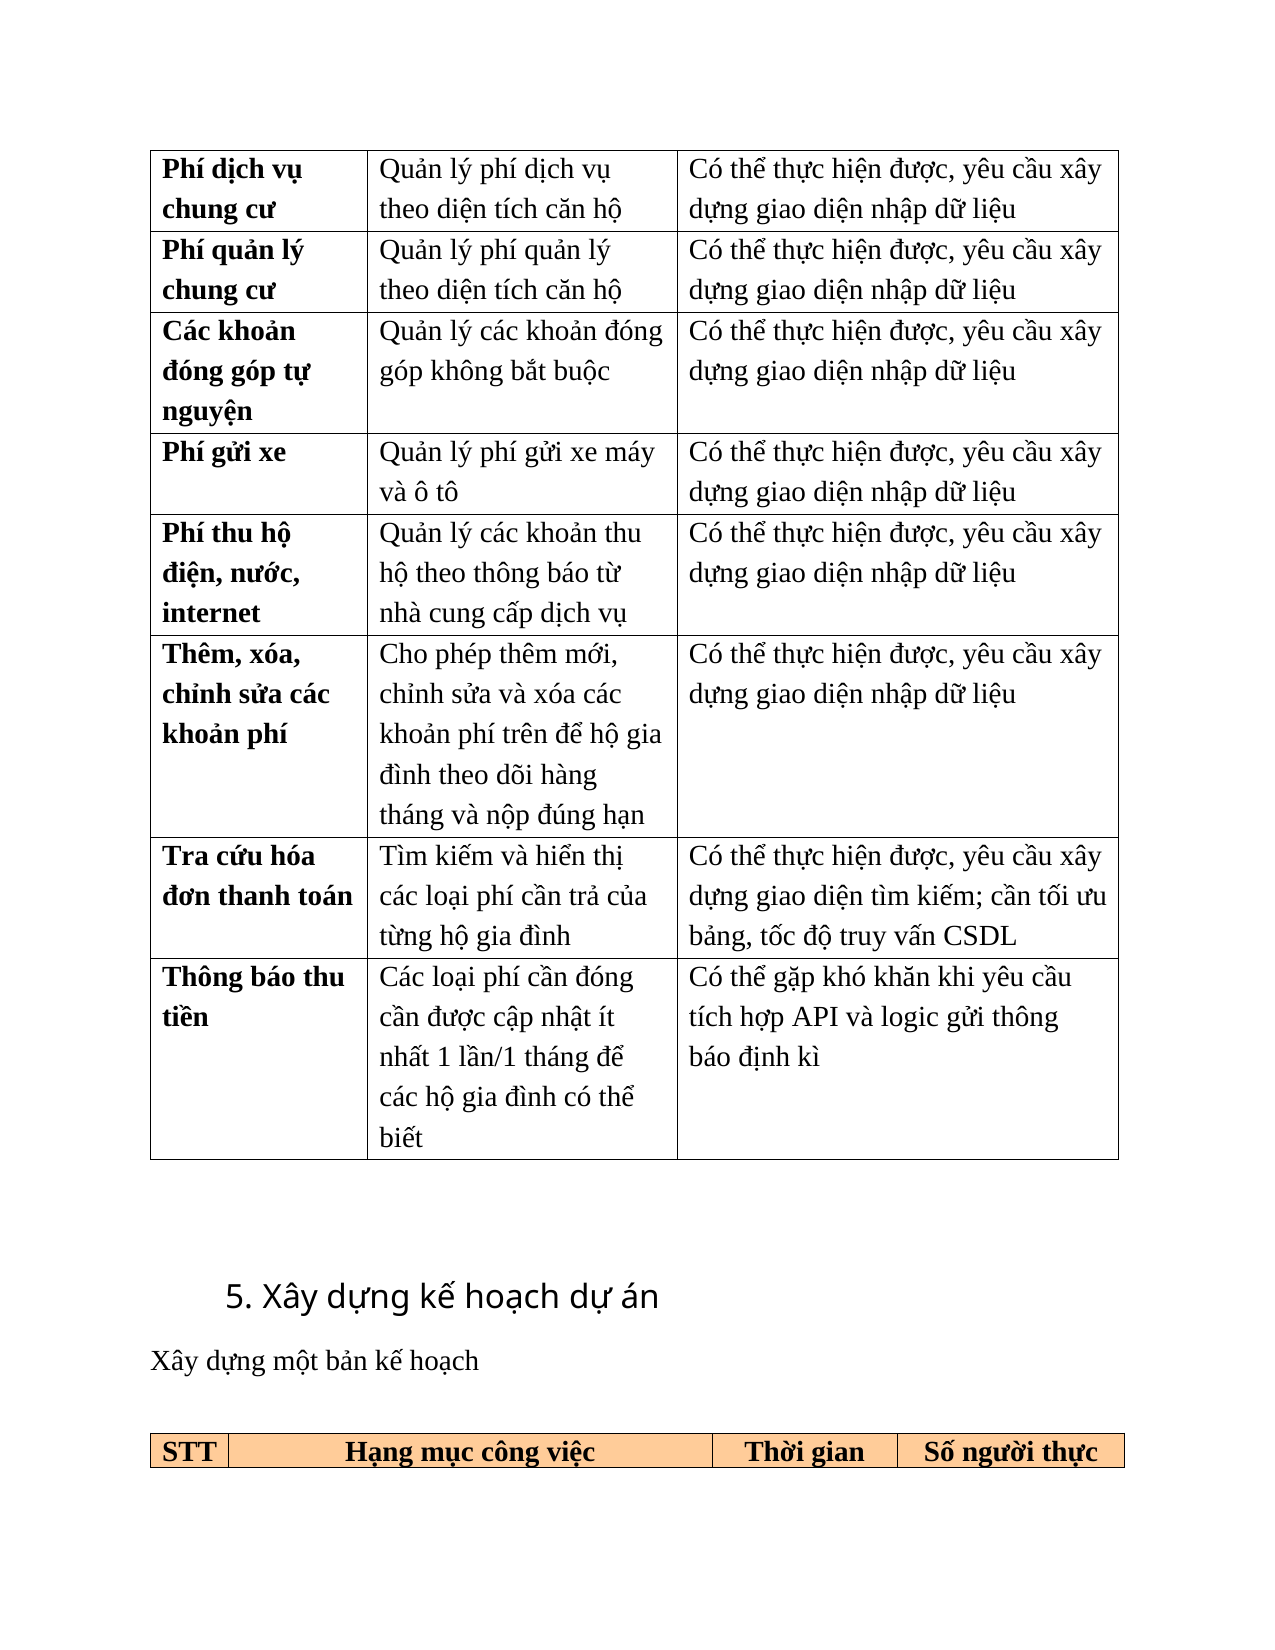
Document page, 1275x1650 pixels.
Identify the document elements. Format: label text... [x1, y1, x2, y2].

table_cell Quản lý các khoản đóng góp không bắt buộc [368, 313, 677, 433]
table_cell Phí thu hộ điện, nước, internet [151, 515, 367, 635]
table_cell Tìm kiếm và hiển thị các loại phí cần trả của từng hộ gia đình [368, 838, 677, 958]
table_cell Có thể gặp khó khăn khi yêu cầu tích hợp API và logic gửi thông báo định kì [678, 959, 1118, 1159]
table_header STT [151, 1434, 228, 1467]
subtitle Xây dựng kế hoạch dự án [225, 1272, 1125, 1318]
table_header Thời gian (giờ) [713, 1434, 897, 1467]
table_cell Có thể thực hiện được, yêu cầu xây dựng giao diện nhập dữ liệu [678, 313, 1118, 433]
table_cell Có thể thực hiện được, yêu cầu xây dựng giao diện nhập dữ liệu [678, 434, 1118, 514]
subtitle Xây dựng một bản kế hoạch [150, 1343, 1125, 1376]
table_cell Thông báo thu tiền [151, 959, 367, 1159]
table_cell Có thể thực hiện được, yêu cầu xây dựng giao diện nhập dữ liệu [678, 515, 1118, 635]
table_cell Các loại phí cần đóng cần được cập nhật ít nhất 1 lần/1 tháng để các hộ gia đình có thể biết [368, 959, 677, 1159]
table_cell Cho phép thêm mới, chỉnh sửa và xóa các khoản phí trên để hộ gia đình theo dõi hàng tháng và nộp đúng hạn [368, 636, 677, 837]
table_cell Tra cứu hóa đơn thanh toán [151, 838, 367, 958]
table_cell Có thể thực hiện được, yêu cầu xây dựng giao diện nhập dữ liệu [678, 636, 1118, 837]
table_cell Quản lý các khoản thu hộ theo thông báo từ nhà cung cấp dịch vụ [368, 515, 677, 635]
table_cell Thêm, xóa, chỉnh sửa các khoản phí [151, 636, 367, 837]
table_cell Các khoản đóng góp tự nguyện [151, 313, 367, 433]
table_cell Có thể thực hiện được, yêu cầu xây dựng giao diện tìm kiếm; cần tối ưu bảng, tốc độ truy vấn CSDL [678, 838, 1118, 958]
table_cell Phí gửi xe [151, 434, 367, 514]
table_cell Quản lý phí dịch vụ theo diện tích căn hộ [368, 151, 677, 231]
table_cell Phí quản lý chung cư [151, 232, 367, 312]
table_cell Quản lý phí gửi xe máy và ô tô [368, 434, 677, 514]
table_cell Quản lý phí quản lý theo diện tích căn hộ [368, 232, 677, 312]
table_cell Có thể thực hiện được, yêu cầu xây dựng giao diện nhập dữ liệu [678, 232, 1118, 312]
table_cell Có thể thực hiện được, yêu cầu xây dựng giao diện nhập dữ liệu [678, 151, 1118, 231]
table_header Số người thực hiện [898, 1434, 1124, 1467]
table_header Hạng mục công việc [229, 1434, 712, 1467]
table_cell Phí dịch vụ chung cư [151, 151, 367, 231]
